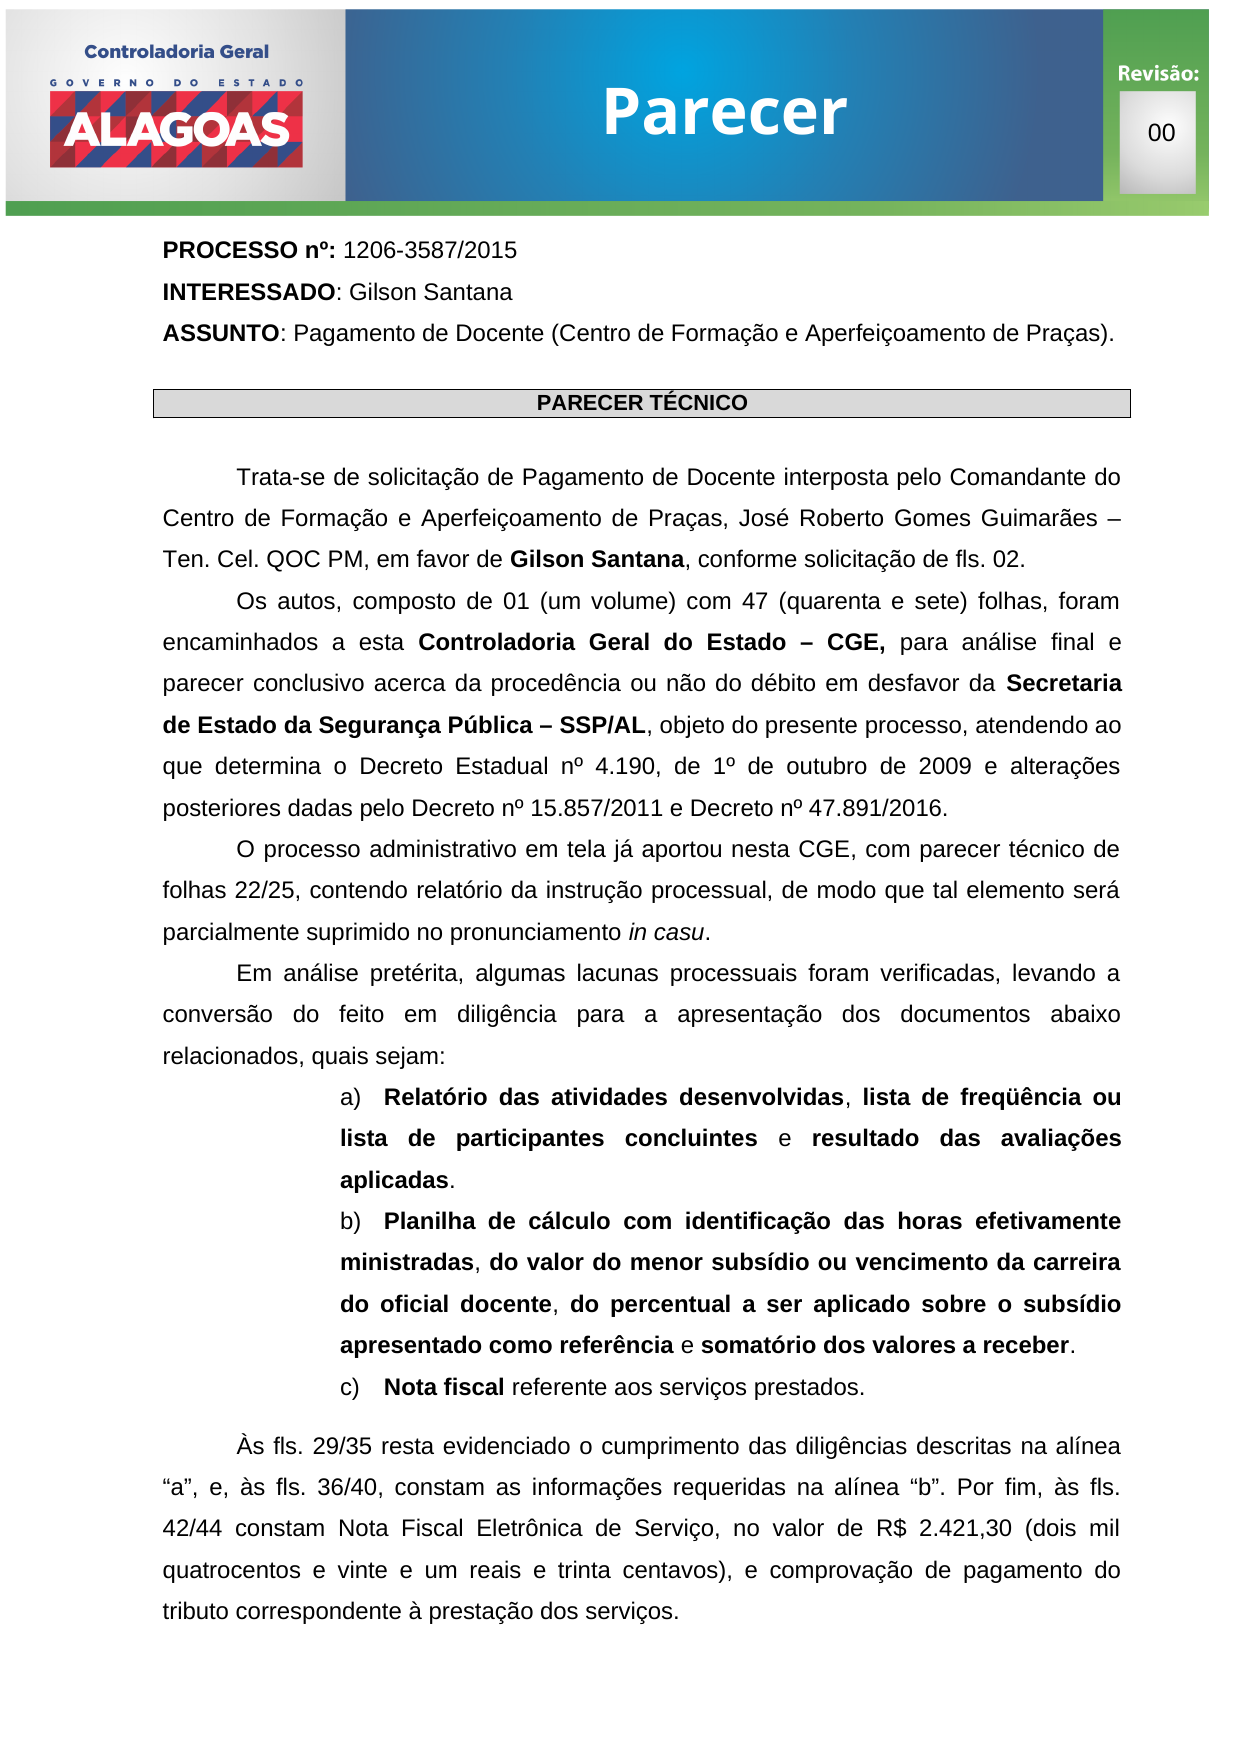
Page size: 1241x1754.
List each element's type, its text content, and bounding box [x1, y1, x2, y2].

text Os autos, composto de 01 (um volume) com 47 (quarenta e sete) folhas, foram encaminhados a esta Controladoria Geral do Estado – CGE, para análise final e parecer conclusivo acerca da procedência ou não do débito em desfavor da Secretaria de Estado da Segurança Pública – SSP/AL, objeto do presente processo, atendendo ao que determina o Decreto Estadual nº 4.190, de 1º de outubro de 2009 e alterações posteriores dadas pelo Decreto nº 15.857/2011 e Decreto nº 47.891/2016. [162, 587, 1122, 821]
text PARECER TÉCNICO [154, 390, 1130, 417]
list Relatório das atividades desenvolvidas, lista de freqüência ou lista de participantes concluintes e resultado das avaliações aplicadas. [340, 1083, 1122, 1193]
text Trata-se de solicitação de Pagamento de Docente interposta pelo Comandante do Centro de Formação e Aperfeiçoamento de Praças, José Roberto Gomes Guimarães – Ten. Cel. QOC PM, em favor de Gilson Santana, conforme solicitação de fls. 02. [162, 463, 1122, 573]
text INTERESSADO: Gilson Santana [162, 278, 1122, 305]
picture [5, 9, 1209, 216]
text Em análise pretérita, algumas lacunas processuais foram verificadas, levando a conversão do feito em diligência para a apresentação dos documentos abaixo relacionados, quais sejam: [162, 959, 1122, 1069]
text ASSUNTO: Pagamento de Docente (Centro de Formação e Aperfeiçoamento de Praças). [162, 319, 1122, 347]
text O processo administrativo em tela já aportou nesta CGE, com parecer técnico de folhas 22/25, contendo relatório da instrução processual, de modo que tal elemento será parcialmente suprimido no pronunciamento in casu. [162, 835, 1122, 945]
list Às fls. 29/35 resta evidenciado o cumprimento das diligências descritas na alínea “a”, e, às fls. 36/40, constam as informações requeridas na alínea “b”. Por fim, às fls. 42/44 constam Nota Fiscal Eletrônica de Serviço, no valor de R$ 2.421,30 (dois mil quatrocentos e vinte e um reais e trinta centavos), e comprovação de pagamento do tributo correspondente à prestação dos serviços. [162, 1432, 1122, 1625]
list Planilha de cálculo com identificação das horas efetivamente ministradas, do valor do menor subsídio ou vencimento da carreira do oficial docente, do percentual a ser aplicado sobre o subsídio apresentado como referência e somatório dos valores a receber. [340, 1207, 1122, 1359]
list Nota fiscal referente aos serviços prestados. [340, 1372, 1122, 1400]
text PROCESSO nº: 1206-3587/2015 [162, 236, 1122, 264]
